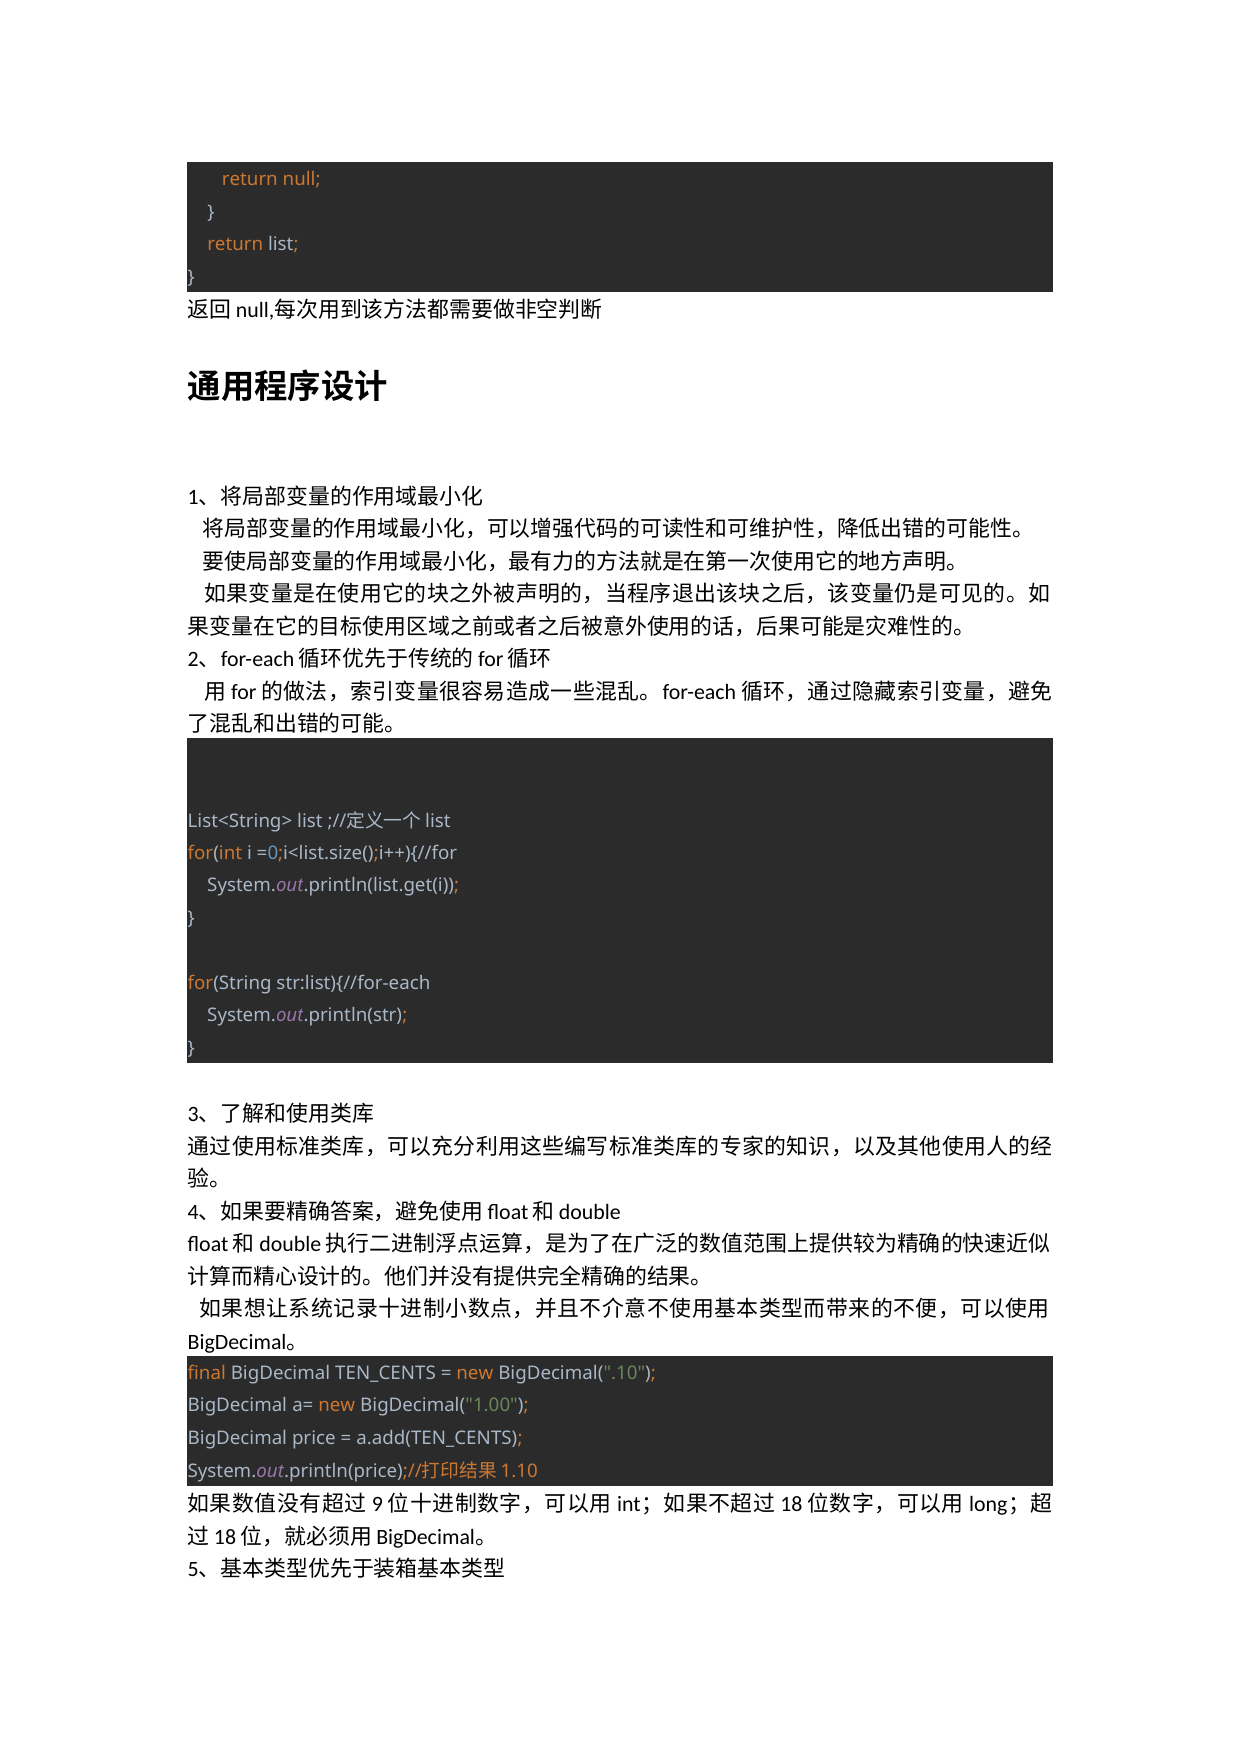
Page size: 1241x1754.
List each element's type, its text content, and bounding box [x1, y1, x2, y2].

text final BigDecimal TEN_CENTS = new BigDecimal(".10"); BigDecimal a= new BigDecimal("1.00"); BigDecimal price = a.add(TEN_CENTS); System.out.println(price);//打印结果1.10 [187, 1356, 1053, 1486]
subtitle 通用程序设计 [187, 352, 1053, 417]
list 将局部变量的作用域最小化 [187, 478, 1053, 511]
list 如果数值没有超过9位十进制数字，可以用int；如果不超过18位数字，可以用long；超过18位，就必须用BigDecimal。 [187, 1486, 1053, 1551]
list 将局部变量的作用域最小化，可以增强代码的可读性和可维护性，降低出错的可能性。 [187, 511, 1053, 543]
list 如果变量是在使用它的块之外被声明的，当程序退出该块之后，该变量仍是可见的。如果变量在它的目标使用区域之前或者之后被意外使用的话，后果可能是灾难性的。 [187, 576, 1053, 641]
list 要使局部变量的作用域最小化，最有力的方法就是在第一次使用它的地方声明。 [187, 543, 1053, 576]
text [187, 162, 1053, 292]
list 如果要精确答案，避免使用float和double [187, 1193, 1053, 1226]
list float和double执行二进制浮点运算，是为了在广泛的数值范围上提供较为精确的快速近似计算而精心设计的。他们并没有提供完全精确的结果。 [187, 1226, 1053, 1291]
text for(String str:list){//for-each System.out.println(str); } [187, 933, 1053, 1063]
list 返回null,每次用到该方法都需要做非空判断 [187, 292, 1053, 324]
list 了解和使用类库 [187, 1096, 1053, 1128]
list 用for的做法，索引变量很容易造成一些混乱。for-each循环，通过隐藏索引变量，避免了混乱和出错的可能。 [187, 673, 1053, 738]
list 通过使用标准类库，可以充分利用这些编写标准类库的专家的知识，以及其他使用人的经验。 [187, 1128, 1053, 1193]
list 基本类型优先于装箱基本类型 [187, 1551, 1053, 1583]
list for-each循环优先于传统的for循环 [187, 641, 1053, 673]
list 如果想让系统记录十进制小数点，并且不介意不使用基本类型而带来的不便，可以使用BigDecimal。 [187, 1291, 1053, 1356]
text List<String> list ;//定义一个list for(int i =0;i<list.size();i++){//for System.out.println(list.get(i)); } [187, 803, 1053, 933]
